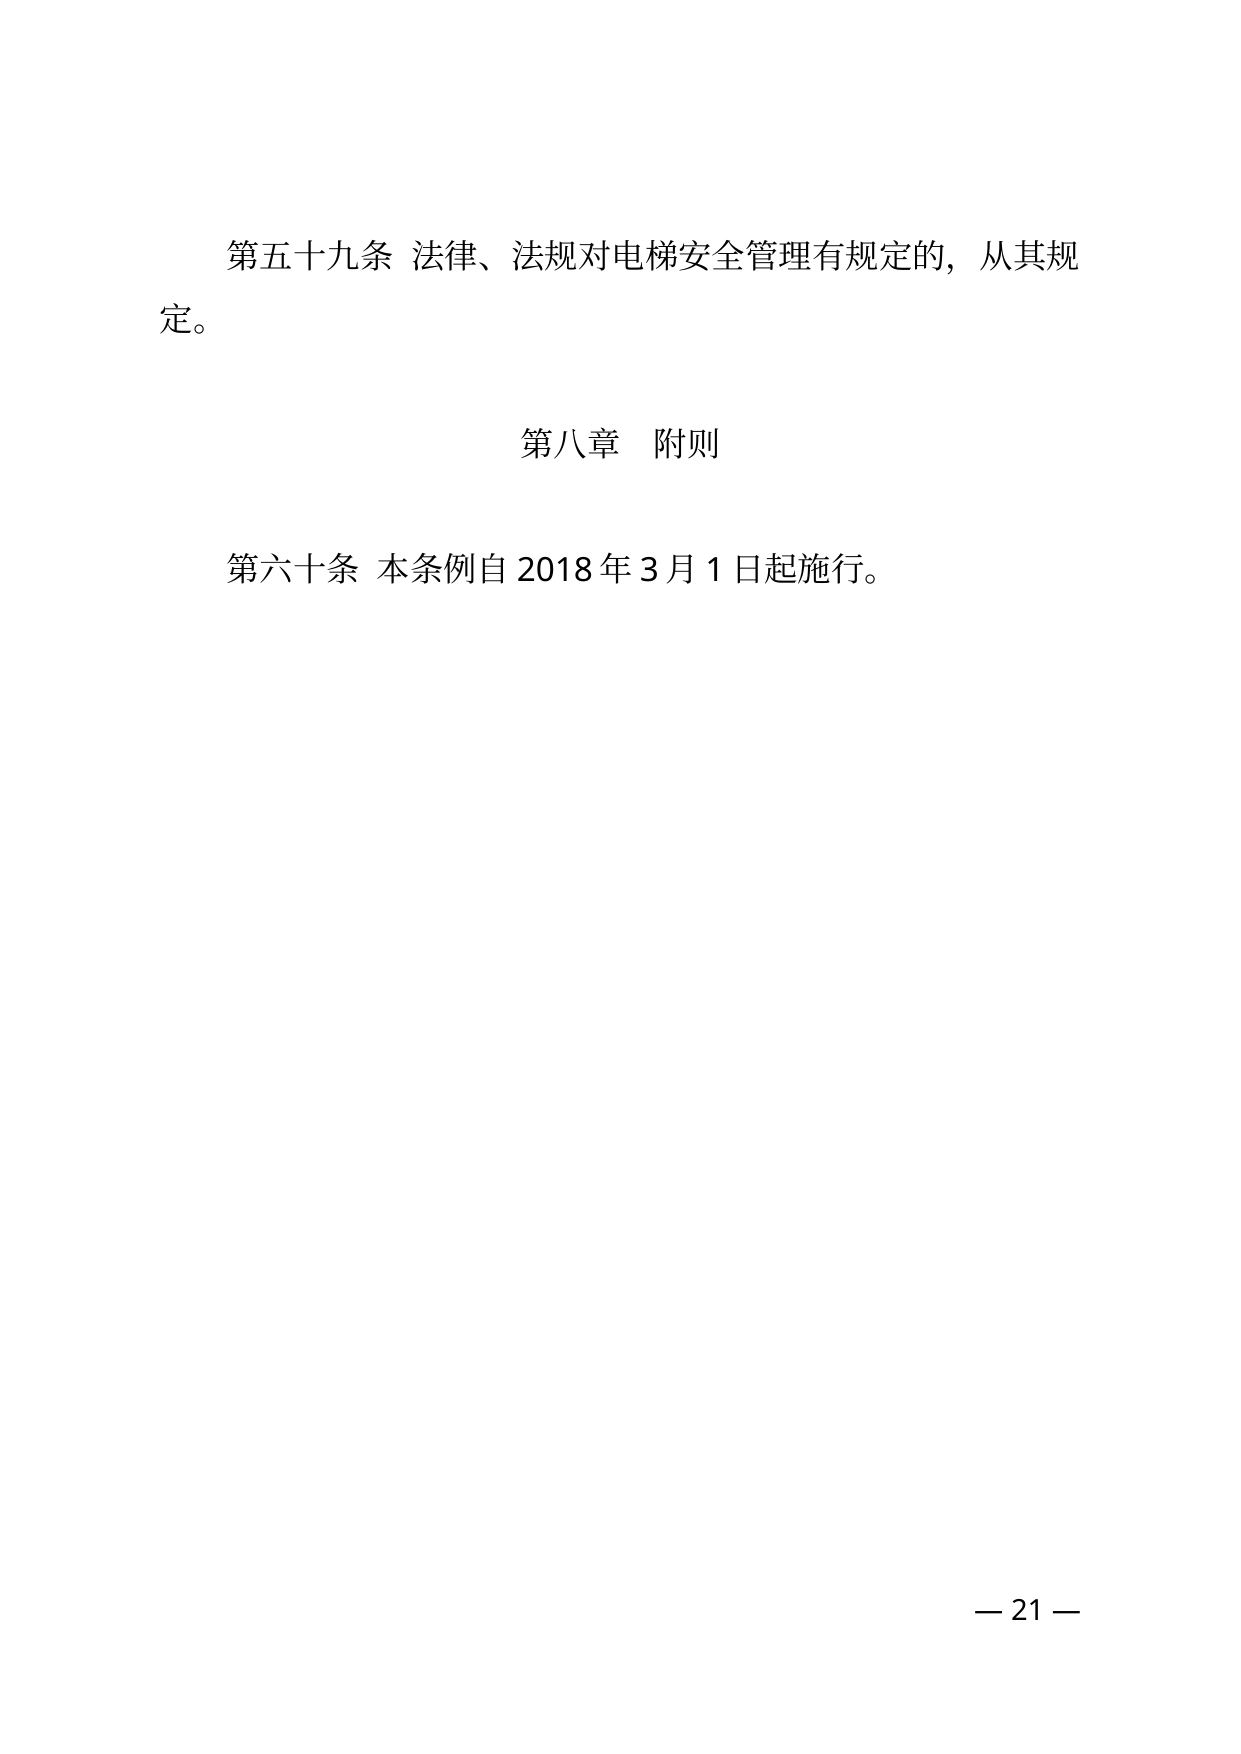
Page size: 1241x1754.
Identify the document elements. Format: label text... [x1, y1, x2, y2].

text 第五十九条 法律、法规对电梯安全管理有规定的，从其规定。 [159, 218, 1081, 343]
text 第八章 附则 [159, 406, 1081, 468]
text 第六十条 本条例自2018年3月1日起施行。 [159, 531, 1081, 593]
